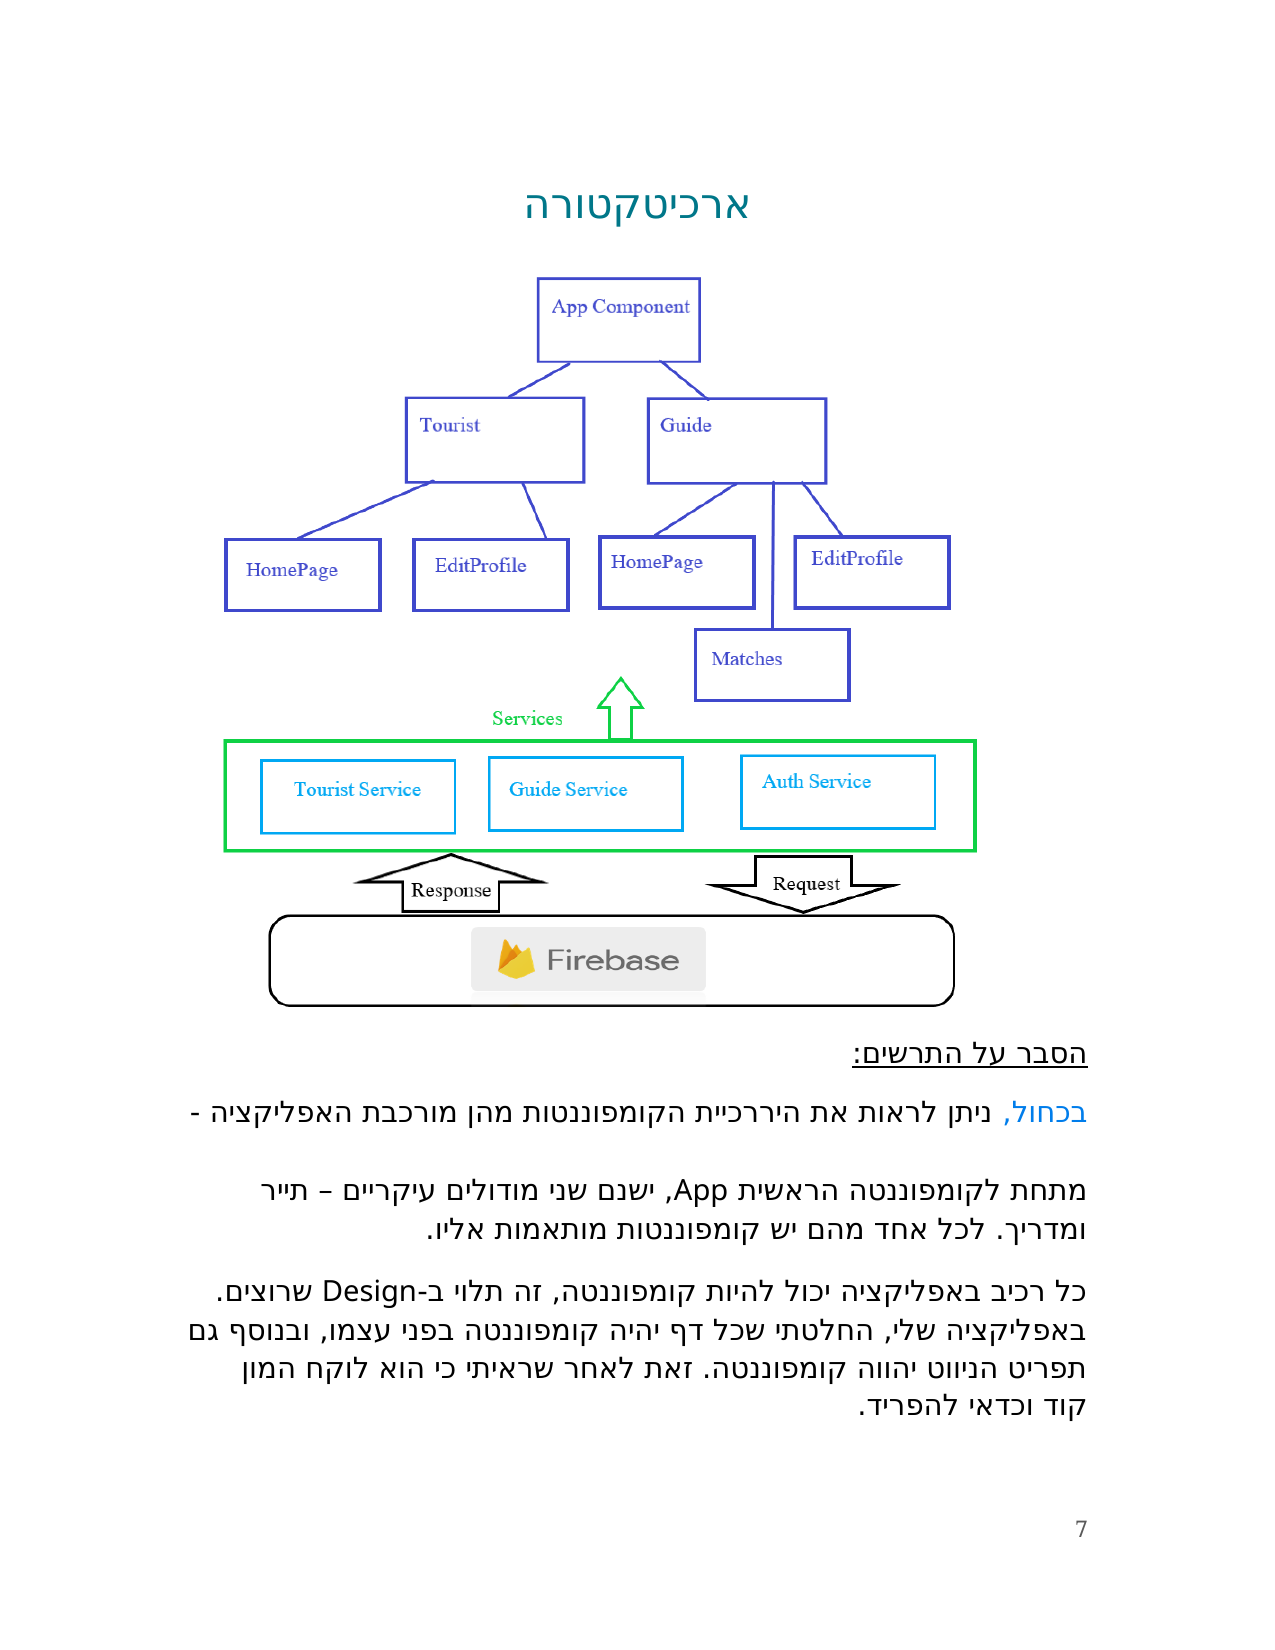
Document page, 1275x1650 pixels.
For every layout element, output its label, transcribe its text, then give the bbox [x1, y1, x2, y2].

text כל רכיב באפליקציה יכול להיות קומפוננטה, זה תלוי ב-Design שרוצים. באפליקציה שלי, החלטתי שכל דף יהיה קומפוננטה בפני עצמו, ובנוסף גם תפריט הניווט יהווה קומפוננטה. זאת לאחר שראיתי כי הוא לוקח המון קוד וכדאי להפריד. [187, 1271, 1087, 1422]
text הסבר על התרשים: [187, 1037, 1087, 1071]
text ארכיטקטורה [187, 180, 1087, 228]
text בכחול, ניתן לראות את היררכיית הקומפוננטות מהן מורכבת האפליקציה - מתחת לקומפוננטה הראשית App, ישנם שני מודולים עיקריים – תייר ומדריך. לכל אחד מהם יש קומפוננטות מותאמות אליו. [187, 1095, 1087, 1247]
picture [188, 254, 1087, 1013]
